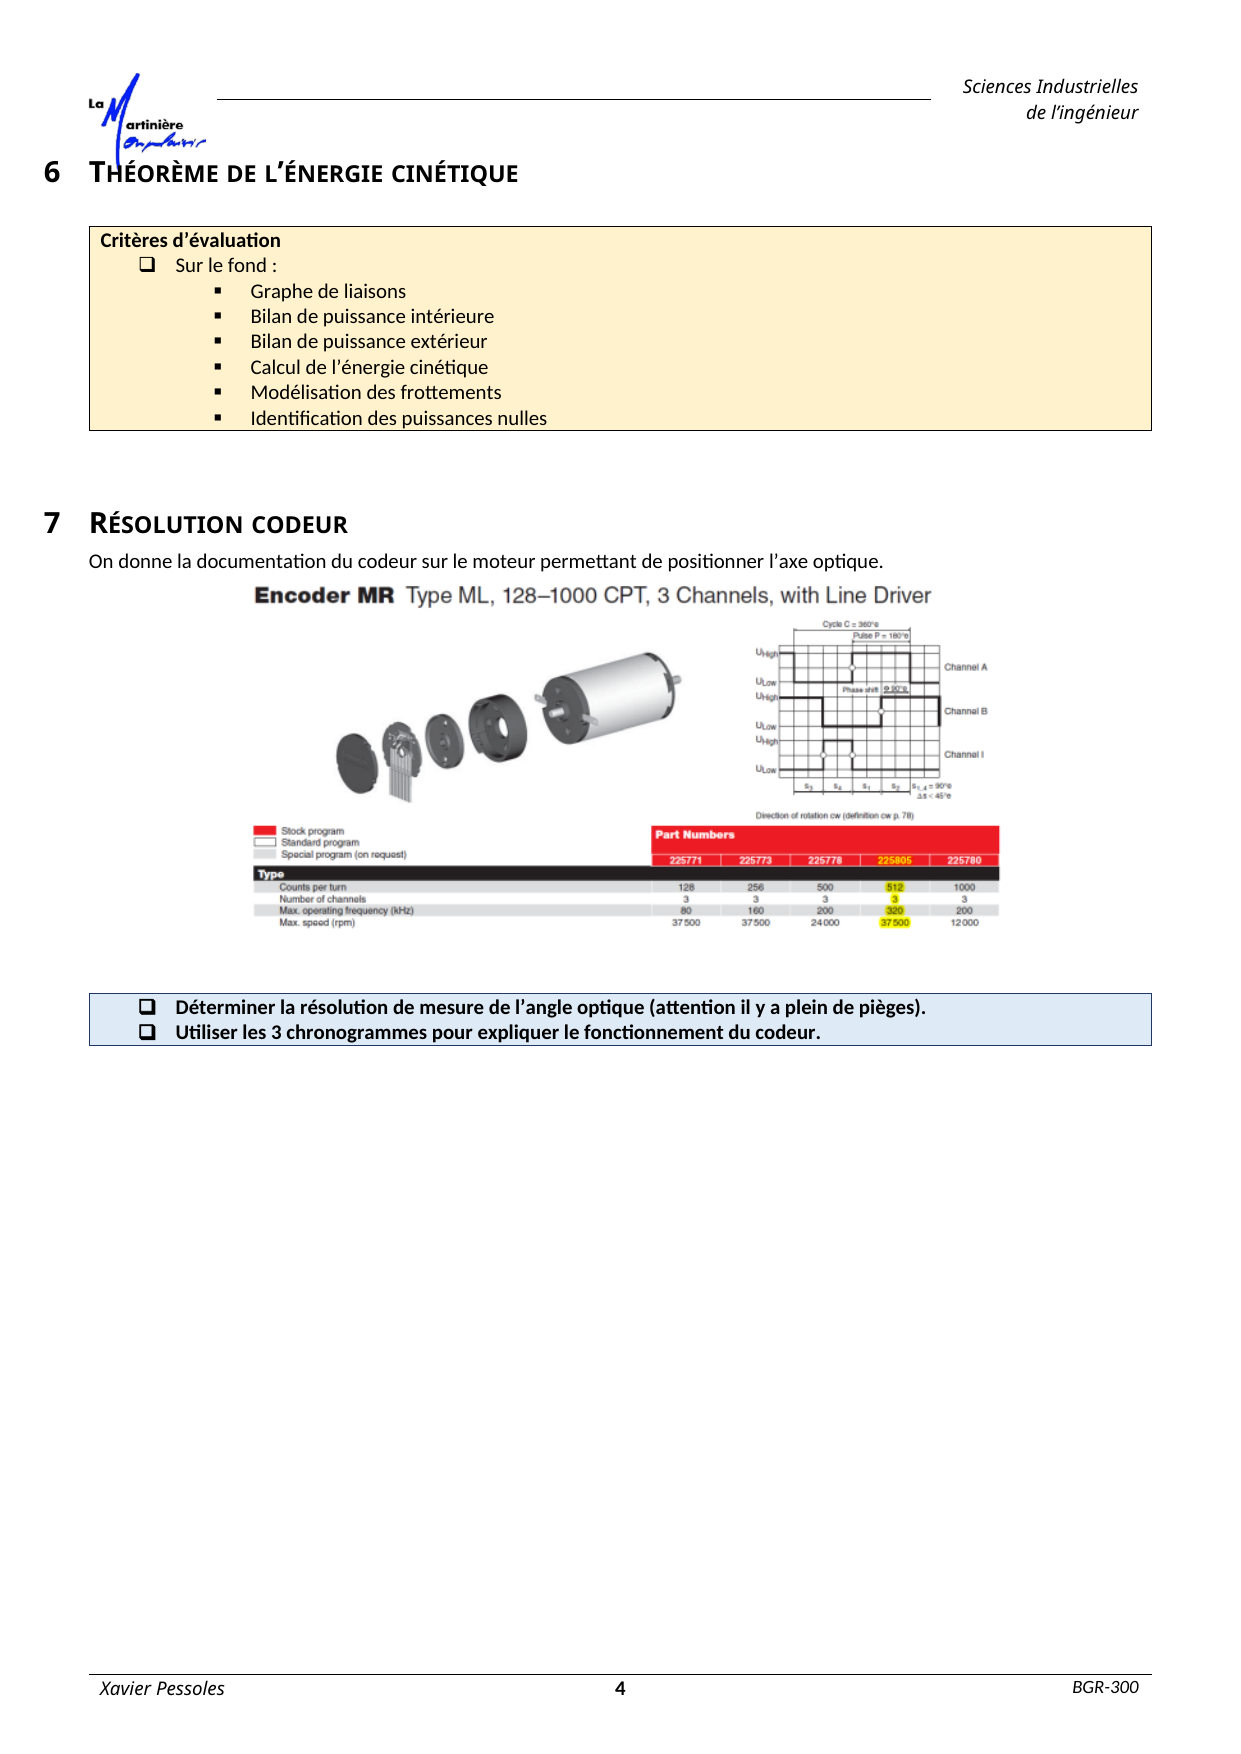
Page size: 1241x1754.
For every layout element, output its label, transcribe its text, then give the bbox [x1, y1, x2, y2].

subtitle Théorème de l’énergie cinétique [44, 151, 1152, 191]
picture [233, 577, 1007, 931]
picture [88, 73, 207, 151]
table_header Critères d’évaluation Sur le fond : Graphe de liaisons Bilan de puissance intérieure Bilan de puissance extérieur Calcul de l’énergie cinétique Modélisation des frottements Identification des puissances nulles [90, 227, 1151, 430]
text On donne la documentation du codeur sur le moteur permettant de positionner l’axe optique. [89, 548, 1152, 573]
subtitle Résolution codeur [44, 502, 1152, 542]
table_header Déterminer la résolution de mesure de l’angle optique (attention il y a plein de pièges). Utiliser les 3 chronogrammes pour expliquer le fonctionnement du codeur. [90, 994, 1151, 1045]
